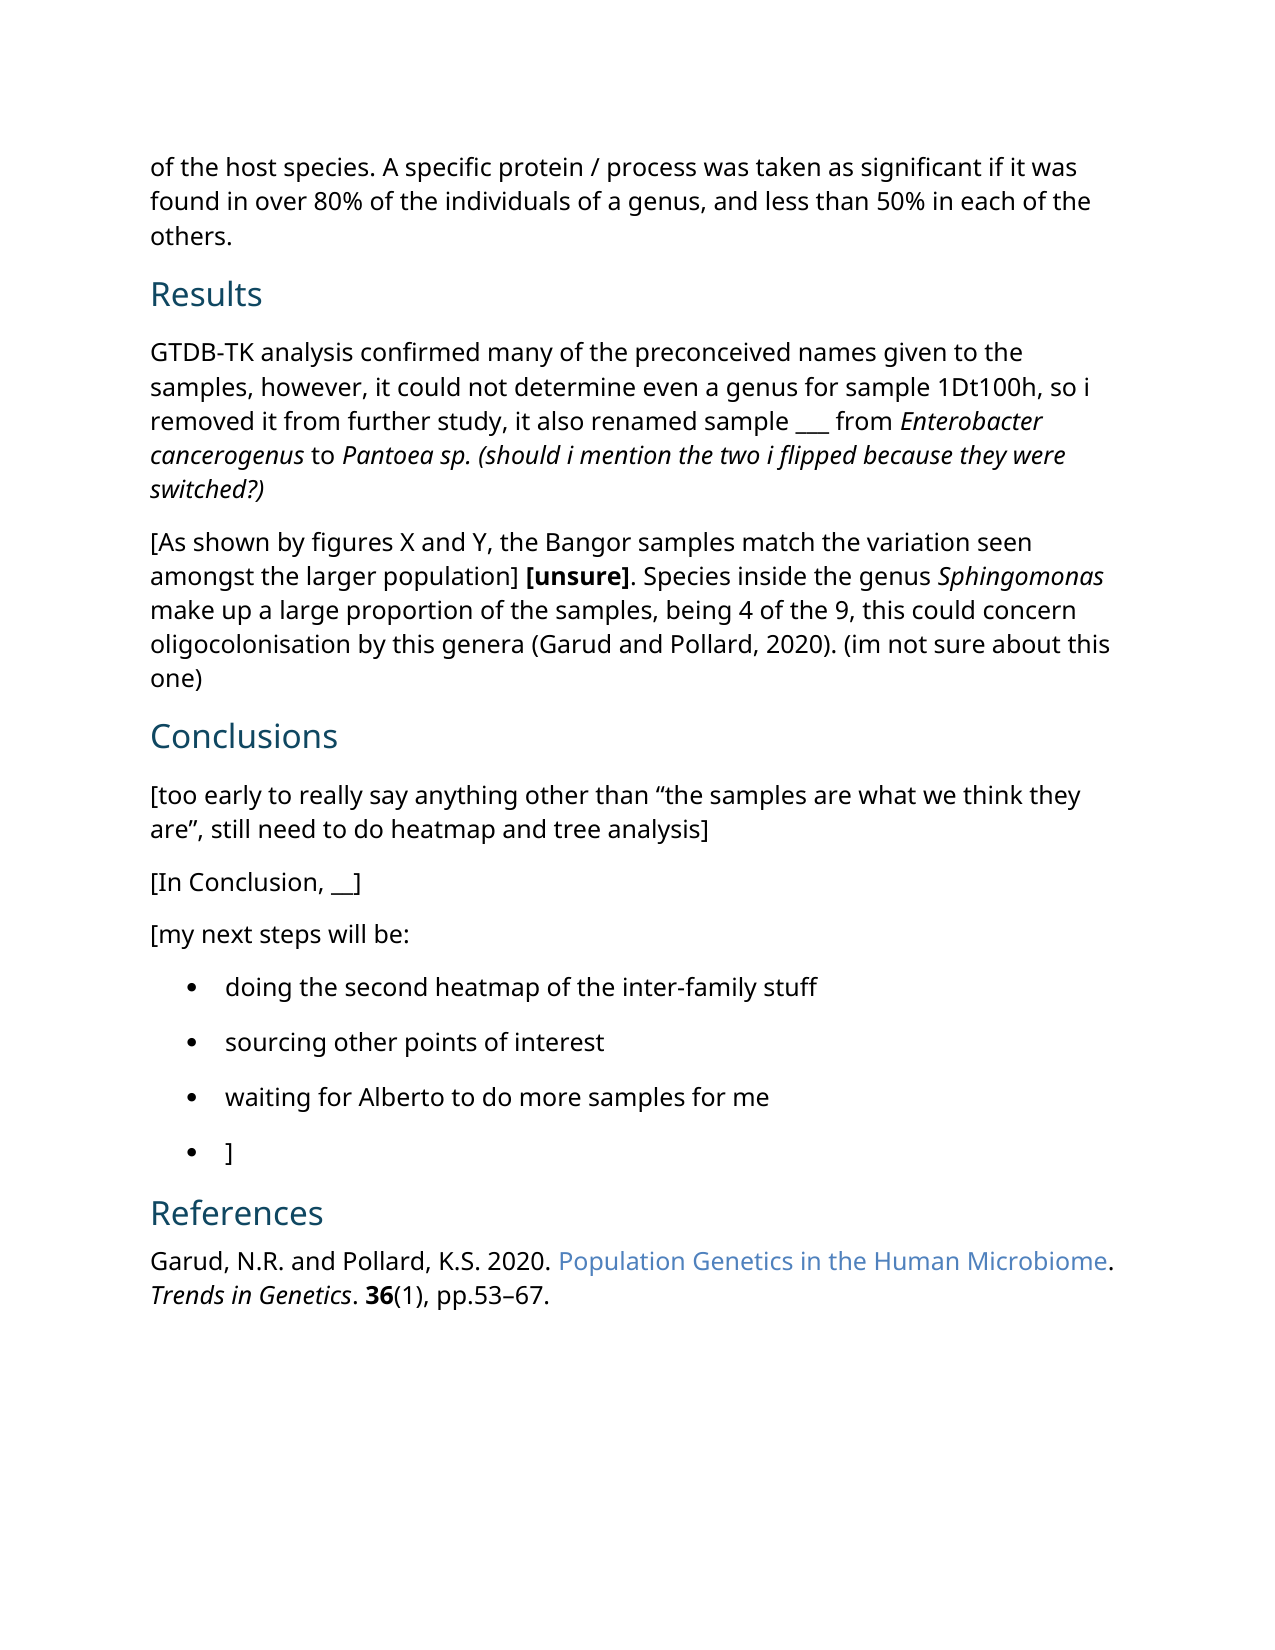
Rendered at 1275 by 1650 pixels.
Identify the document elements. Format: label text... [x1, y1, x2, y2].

text [my next steps will be: [150, 917, 1125, 951]
list waiting for Alberto to do more samples for me [187, 1080, 1125, 1114]
subtitle Conclusions [150, 713, 1125, 759]
subtitle References [150, 1189, 1125, 1235]
text GTDB-TK analysis confirmed many of the preconceived names given to the samples, however, it could not determine even a genus for sample 1Dt100h, so i removed it from further study, it also renamed sample ___ from Enterobacter cancerogenus to Pantoea sp. (should i mention the two i flipped because they were switched?) [150, 335, 1125, 505]
text [too early to really say anything other than “the samples are what we think they are”, still need to do heatmap and tree analysis] [150, 777, 1125, 846]
subtitle Results [150, 271, 1125, 316]
list sourcing other points of interest [187, 1025, 1125, 1059]
list doing the second heatmap of the inter-family stuff [187, 970, 1125, 1004]
text [As shown by figures X and Y, the Bangor samples match the variation seen amongst the larger population] [unsure]. Species inside the genus Sphingomonas make up a large proportion of the samples, being 4 of the 9, this could concern oligocolonisation by this genera (Garud and Pollard, 2020). (im not sure about this one) [150, 524, 1125, 694]
text Garud, N.R. and Pollard, K.S. 2020. Population Genetics in the Human Microbiome. Trends in Genetics. 36(1), pp.53–67. [150, 1243, 1125, 1311]
text [In Conclusion, __] [150, 864, 1125, 898]
list ] [187, 1134, 1125, 1169]
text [150, 150, 1125, 252]
